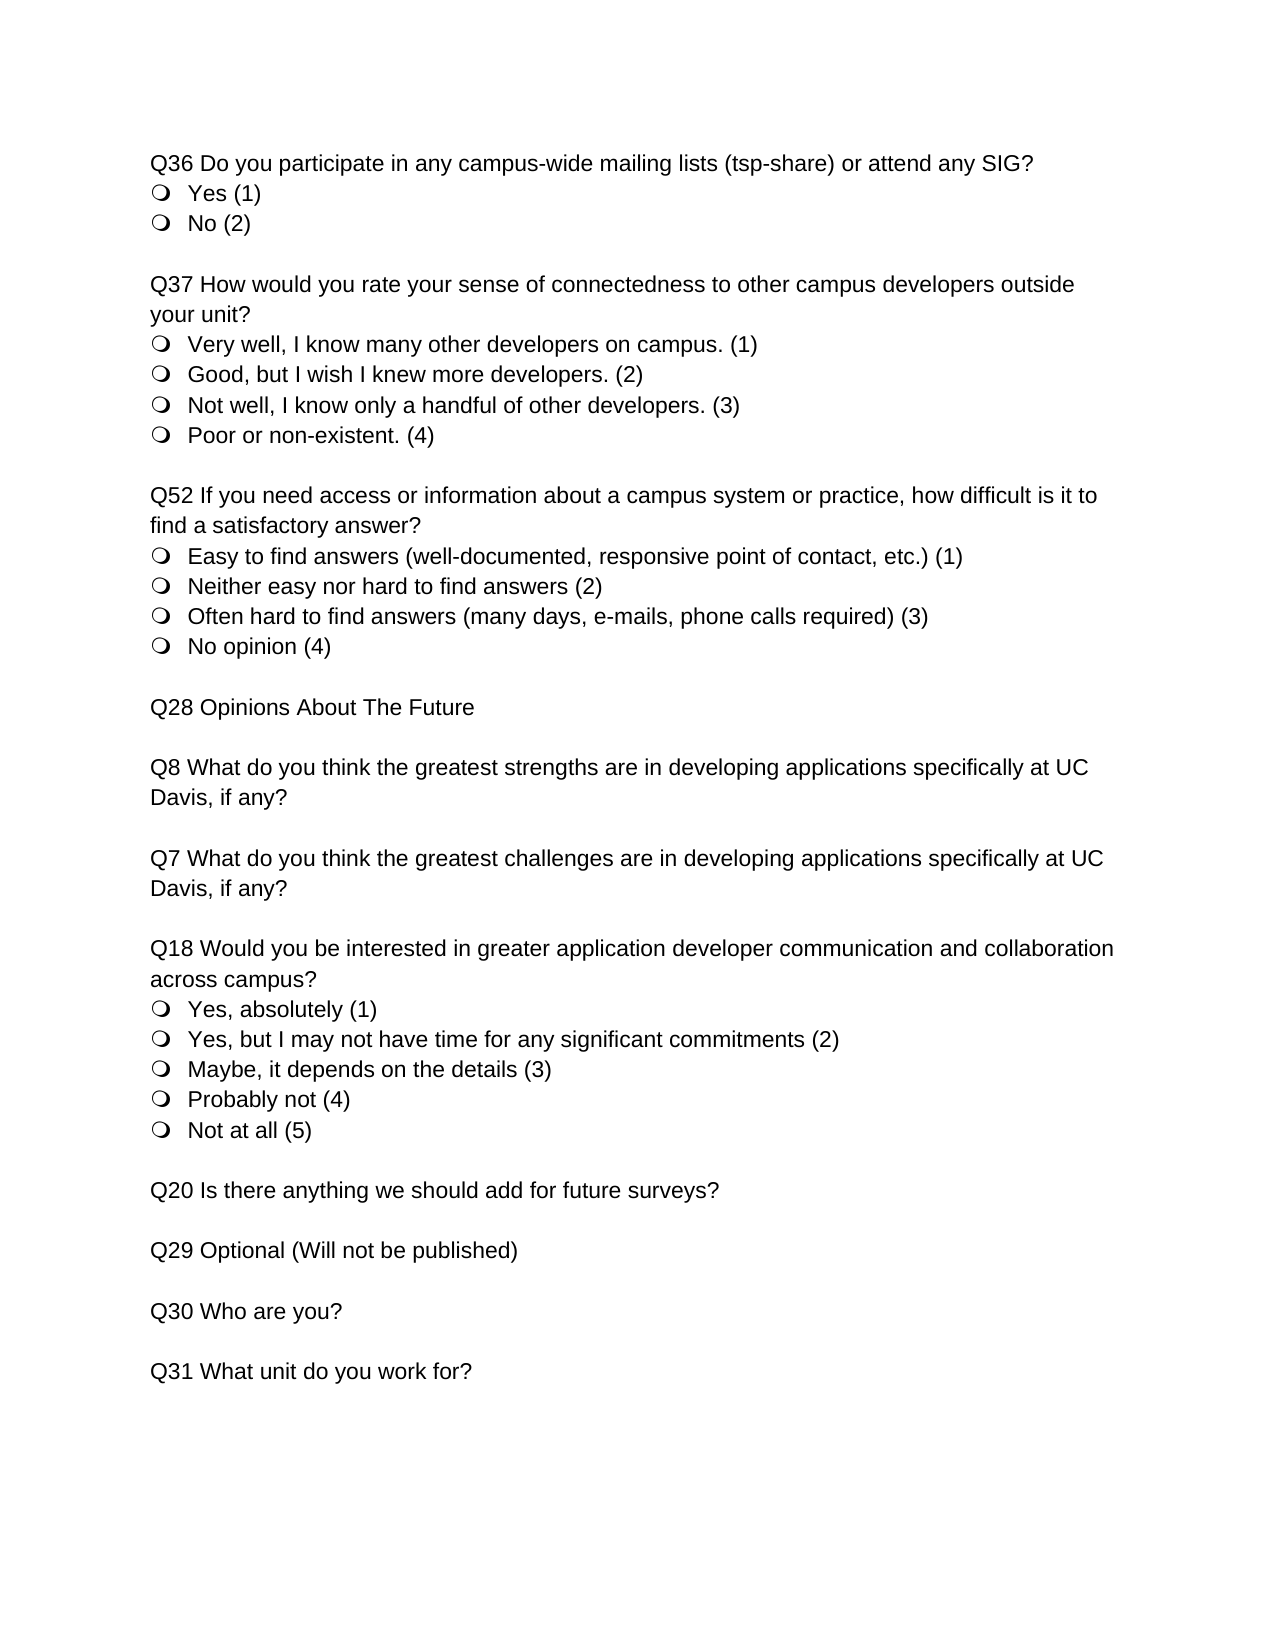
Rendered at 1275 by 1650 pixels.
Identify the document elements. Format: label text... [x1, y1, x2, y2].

text Q31 What unit do you work for? [150, 1358, 1125, 1385]
list Neither easy nor hard to find answers (2) [150, 573, 1125, 599]
text Q36 Do you participate in any campus-wide mailing lists (tsp-share) or attend any SIG? [150, 150, 1125, 176]
list Yes, but I may not have time for any significant commitments (2) [150, 1026, 1125, 1052]
list Poor or non-existent. (4) [150, 422, 1125, 448]
list Easy to find answers (well-documented, responsive point of contact, etc.) (1) [150, 543, 1125, 569]
list No (2) [150, 210, 1125, 237]
list Good, but I wish I knew more developers. (2) [150, 361, 1125, 388]
text Q18 Would you be interested in greater application developer communication and collaboration across campus? [150, 935, 1125, 992]
text Q28 Opinions About The Future [150, 694, 1125, 720]
text Q30 Who are you? [150, 1298, 1125, 1324]
list Yes (1) [150, 180, 1125, 207]
text Q52 If you need access or information about a campus system or practice, how difficult is it to find a satisfactory answer? [150, 482, 1125, 539]
list Yes, absolutely (1) [150, 996, 1125, 1022]
text Q37 How would you rate your sense of connectedness to other campus developers outside your unit? [150, 271, 1125, 327]
text Q7 What do you think the greatest challenges are in developing applications specifically at UC Davis, if any? [150, 845, 1125, 901]
list No opinion (4) [150, 633, 1125, 660]
list Maybe, it depends on the details (3) [150, 1056, 1125, 1083]
text Q8 What do you think the greatest strengths are in developing applications specifically at UC Davis, if any? [150, 754, 1125, 811]
list Often hard to find answers (many days, e-mails, phone calls required) (3) [150, 603, 1125, 629]
text Q20 Is there anything we should add for future surveys? [150, 1177, 1125, 1203]
list Not well, I know only a handful of other developers. (3) [150, 392, 1125, 418]
list Not at all (5) [150, 1117, 1125, 1143]
text Q29 Optional (Will not be published) [150, 1237, 1125, 1264]
list Probably not (4) [150, 1086, 1125, 1113]
list Very well, I know many other developers on campus. (1) [150, 331, 1125, 358]
